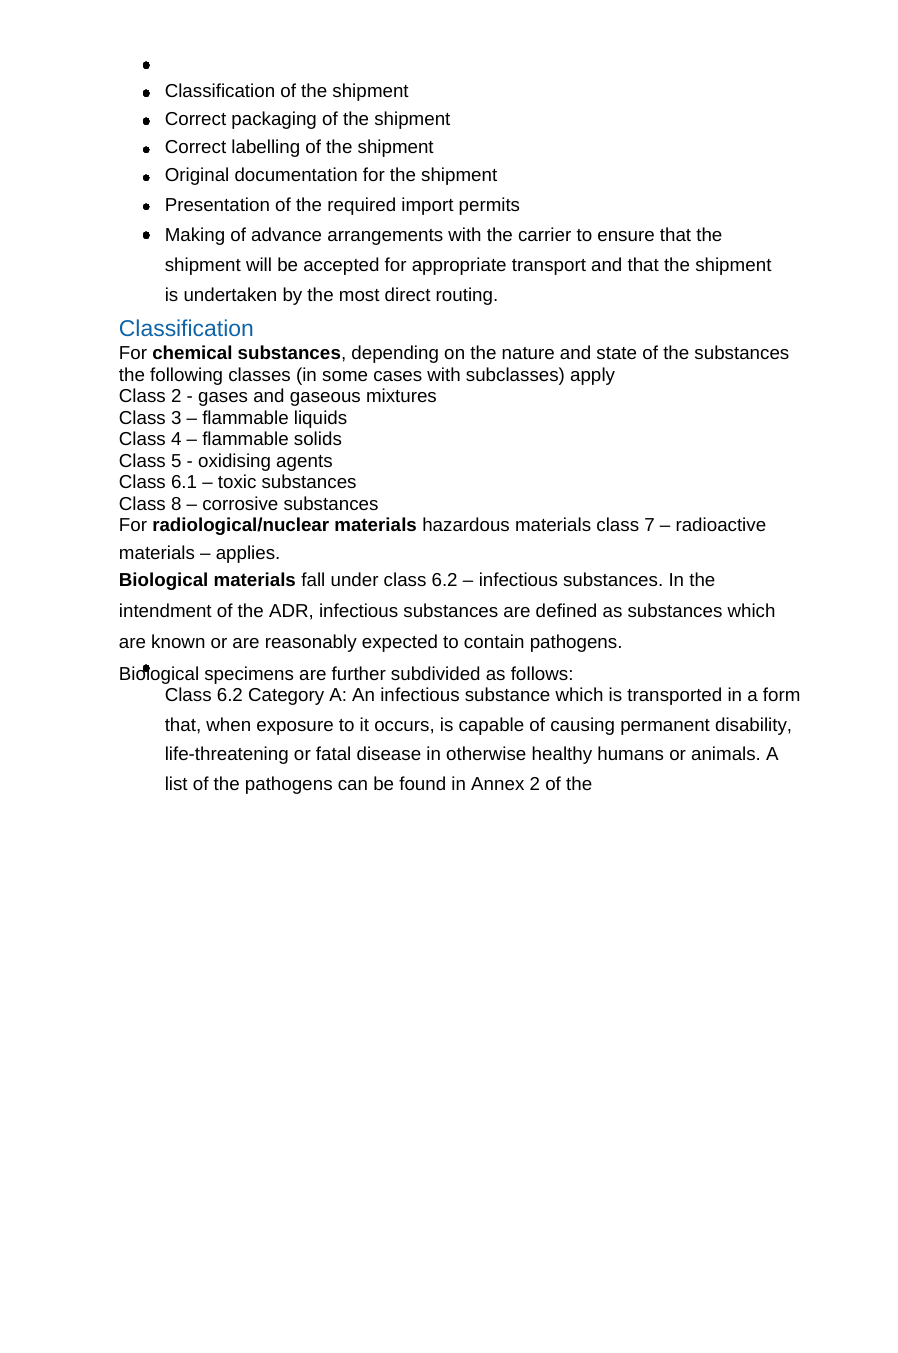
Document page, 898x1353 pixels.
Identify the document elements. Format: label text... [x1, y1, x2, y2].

text Class 2 - gases and gaseous mixtures [119, 385, 810, 406]
text Class 6.1 – toxic substances [119, 471, 810, 493]
text For chemical substances, depending on the nature and state of the substances [119, 342, 810, 363]
text Class 4 – flammable solids [119, 428, 810, 449]
text Class 5 - oxidising agents [119, 449, 810, 471]
picture [140, 116, 151, 127]
text Classification of the shipment Correct packaging of the shipment Correct labelling of the shipment Original documentation for the shipment [164, 79, 533, 185]
text the following classes (in some cases with subclasses) apply [119, 363, 810, 385]
text Class 8 – corrosive substances [119, 493, 810, 514]
picture [140, 59, 151, 71]
text Class 6.2 Category A: An infectious substance which is transported in a form that, when exposure to it occurs, is capable of causing permanent disability, life-threatening or fatal disease in otherwise healthy humans or animals. A list of the pathogens can be found in Annex 2 of the [164, 684, 806, 794]
text Presentation of the required import permits Making of advance arrangements with the carrier to ensure that the shipment will be accepted for appropriate transport and that the shipment is undertaken by the most direct routing. [164, 194, 787, 305]
picture [140, 229, 151, 241]
picture [140, 172, 151, 183]
picture [140, 201, 151, 212]
text Biological materials fall under class 6.2 – infectious substances. In the intendment of the ADR, infectious substances are defined as substances which are known or are reasonably expected to contain pathogens. [119, 569, 794, 653]
text Classification [119, 315, 810, 342]
picture [140, 144, 151, 155]
text For radiological/nuclear materials hazardous materials class 7 – radioactive materials – applies. [119, 514, 794, 563]
picture [140, 87, 151, 99]
text Biological specimens are further subdivided as follows: [119, 662, 810, 684]
text Class 3 – flammable liquids [119, 406, 810, 428]
